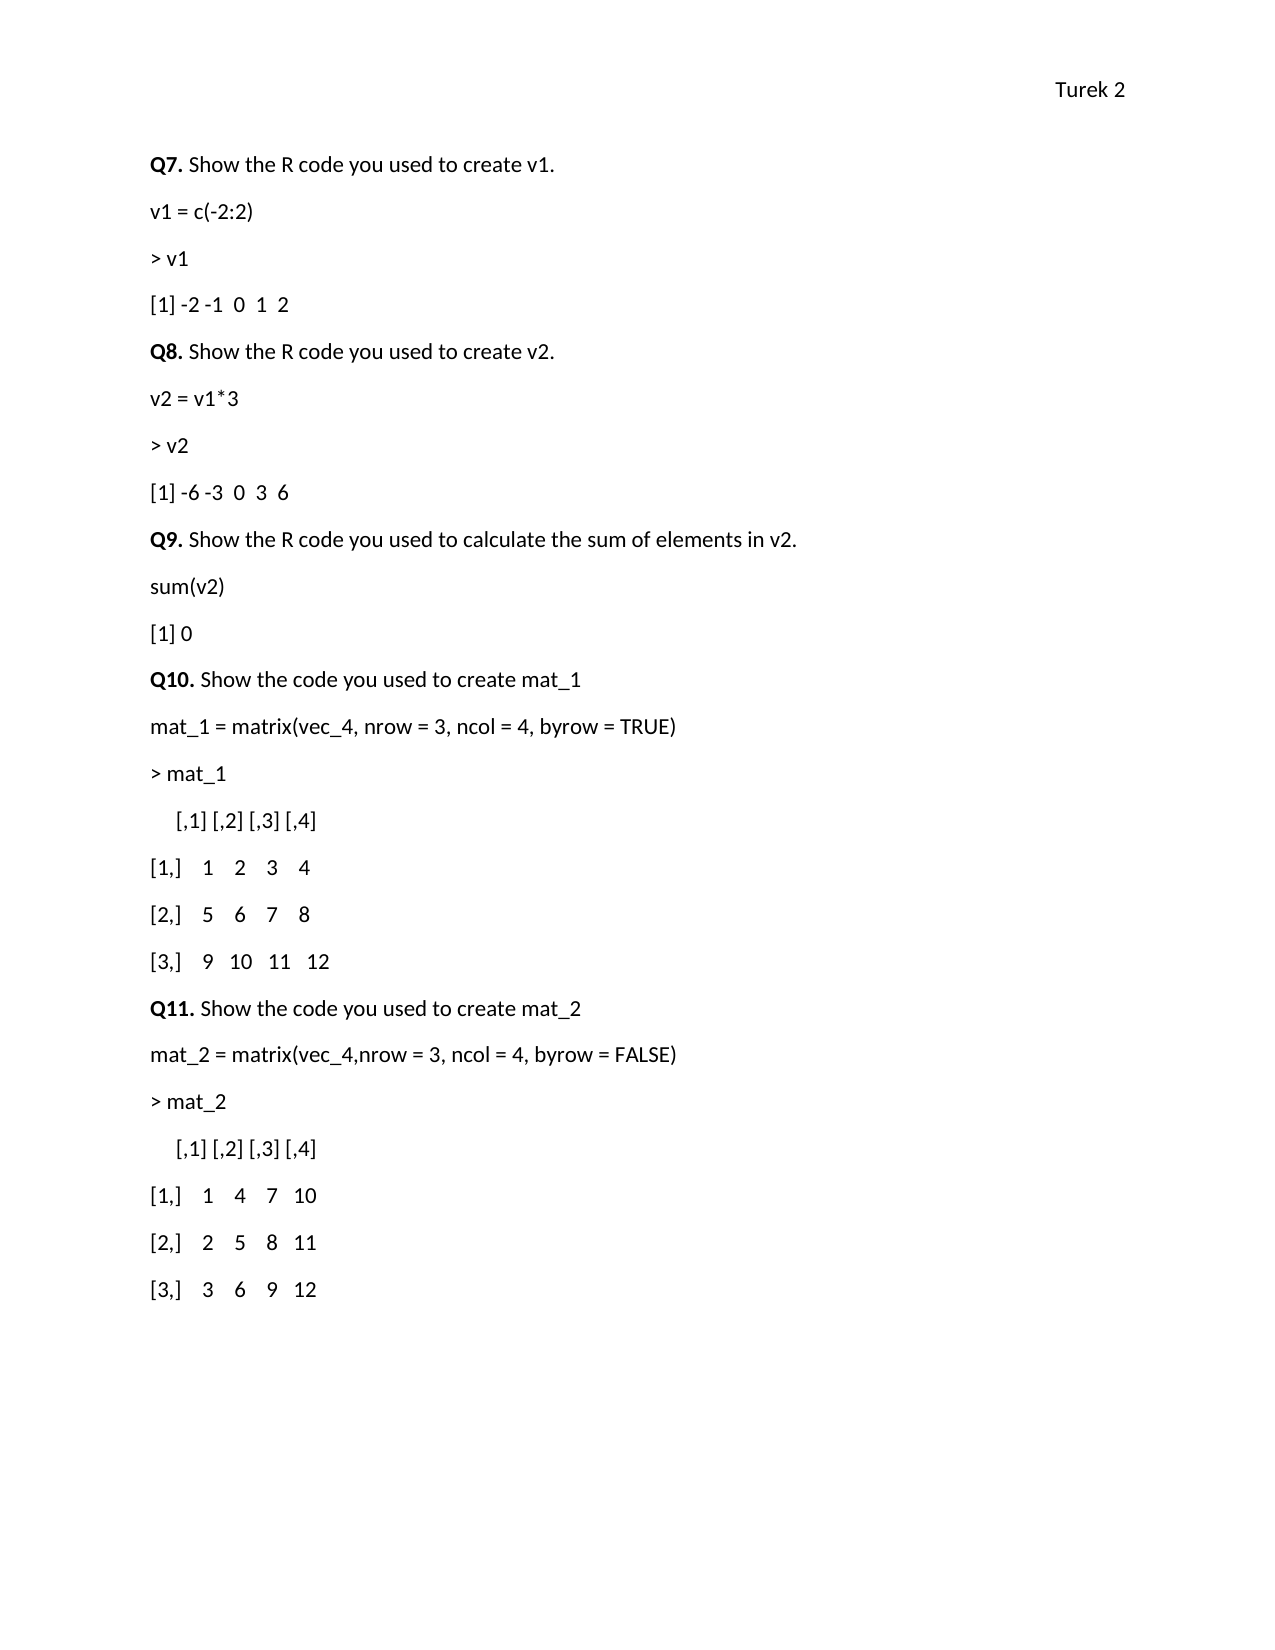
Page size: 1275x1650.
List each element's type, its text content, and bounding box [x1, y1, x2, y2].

text [1,] 1 4 7 10 [150, 1181, 1125, 1209]
text > v1 [150, 244, 1125, 272]
text Q10. Show the code you used to create mat_1 [150, 666, 1125, 694]
text [2,] 2 5 8 11 [150, 1228, 1125, 1256]
text [1,] 1 2 3 4 [150, 853, 1125, 881]
text [,1] [,2] [,3] [,4] [150, 806, 1125, 834]
text [3,] 3 6 9 12 [150, 1275, 1125, 1303]
text > mat_2 [150, 1087, 1125, 1116]
text sum(v2) [150, 572, 1125, 600]
text > v2 [150, 431, 1125, 459]
text mat_2 = matrix(vec_4,nrow = 3, ncol = 4, byrow = FALSE) [150, 1041, 1125, 1069]
text [,1] [,2] [,3] [,4] [150, 1134, 1125, 1162]
text v1 = c(-2:2) [150, 197, 1125, 225]
text mat_1 = matrix(vec_4, nrow = 3, ncol = 4, byrow = TRUE) [150, 712, 1125, 741]
text Q11. Show the code you used to create mat_2 [150, 994, 1125, 1022]
text > mat_1 [150, 759, 1125, 787]
text [1] 0 [150, 619, 1125, 647]
text Q9. Show the R code you used to calculate the sum of elements in v2. [150, 525, 1125, 553]
text Q7. Show the R code you used to create v1. [150, 150, 1125, 178]
text [1] -2 -1 0 1 2 [150, 291, 1125, 319]
text v2 = v1*3 [150, 384, 1125, 412]
text Q8. Show the R code you used to create v2. [150, 337, 1125, 366]
text [1] -6 -3 0 3 6 [150, 478, 1125, 506]
text [3,] 9 10 11 12 [150, 947, 1125, 975]
text [2,] 5 6 7 8 [150, 900, 1125, 928]
